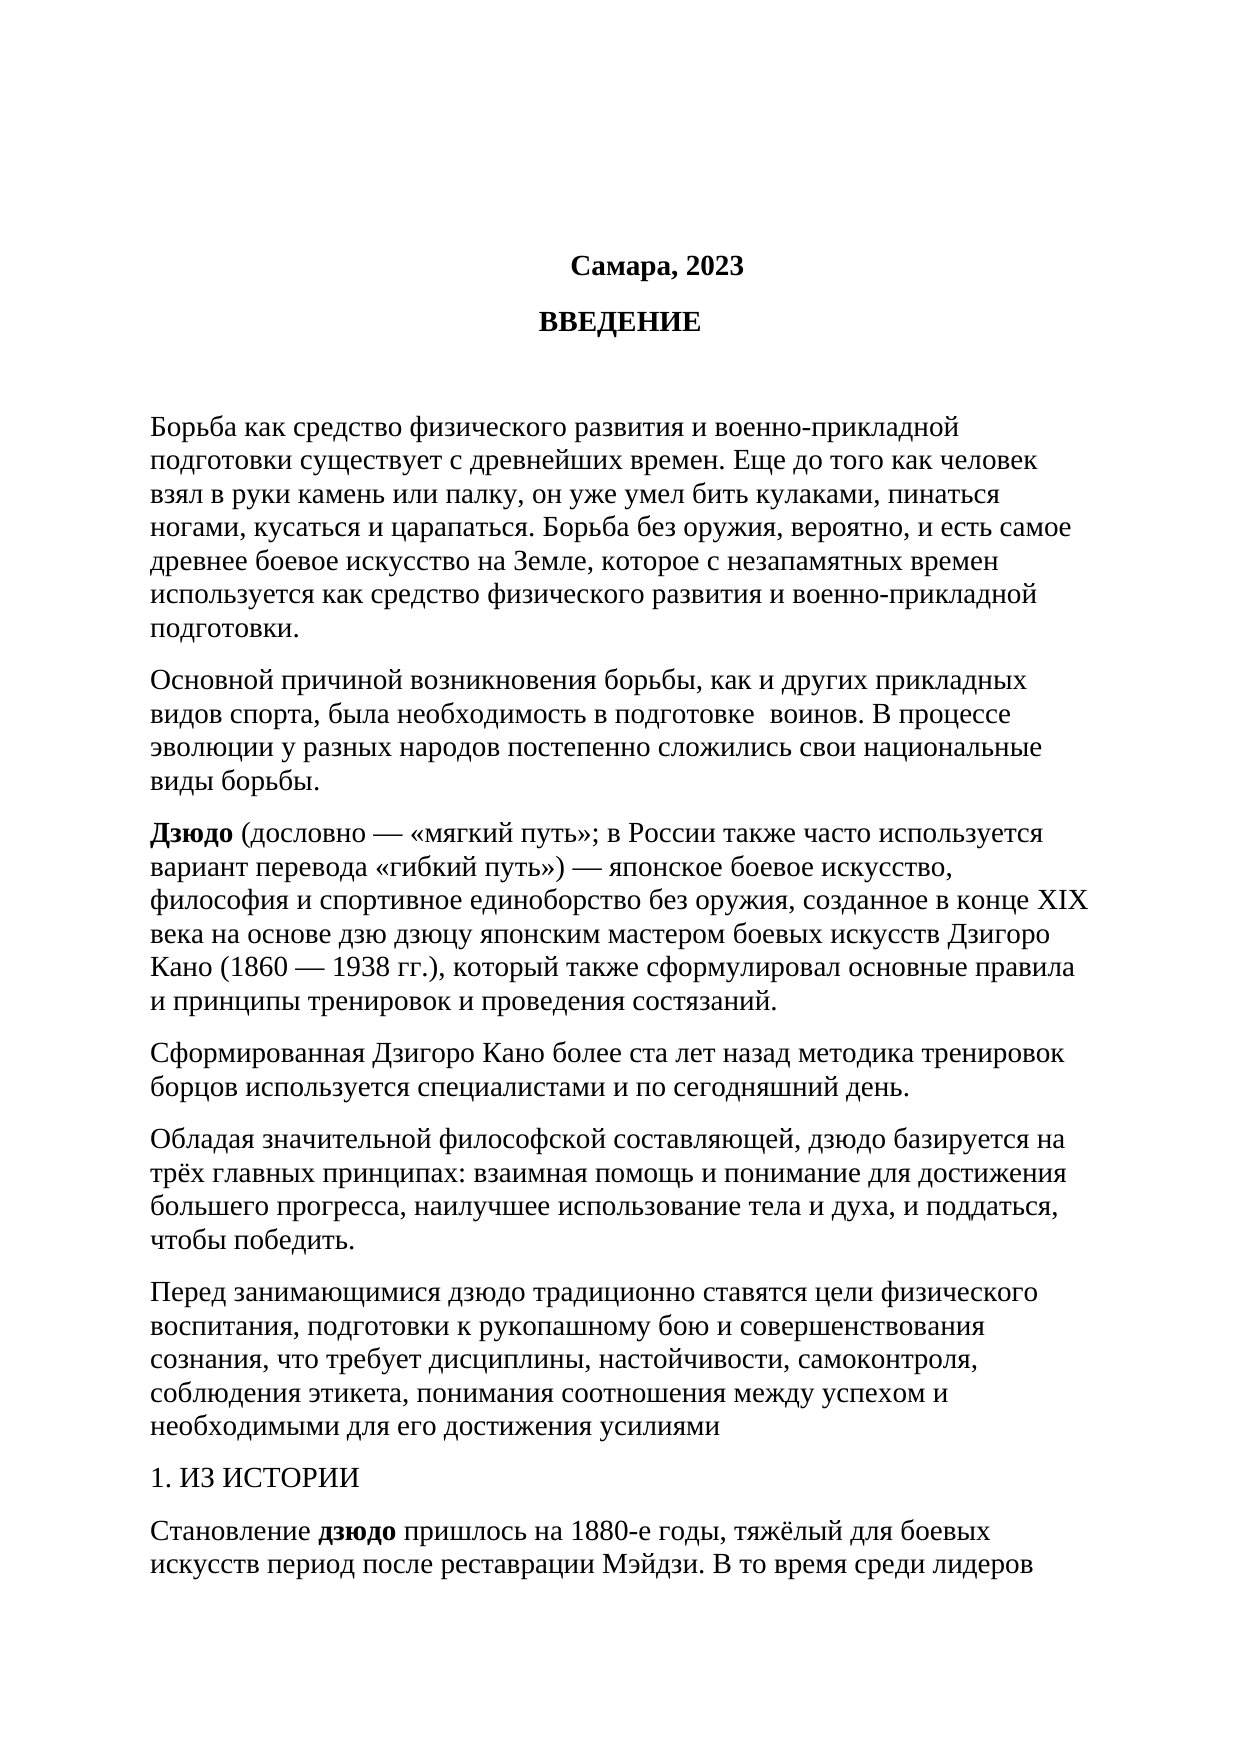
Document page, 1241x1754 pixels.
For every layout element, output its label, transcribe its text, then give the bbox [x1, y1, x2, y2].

text Перед занимающимися дзюдо традиционно ставятся цели физического воспитания, подготовки к рукопашному бою и совершенствования сознания, что требует дисциплины, настойчивости, самоконтроля, соблюдения этикета, понимания соотношения между успехом и необходимыми для его достижения усилиями [150, 1274, 1090, 1442]
text ВВЕДЕНИЕ [150, 304, 1090, 338]
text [150, 1513, 1090, 1580]
text Обладая значительной философской составляющей, дзюдо базируется на трёх главных принципах: взаимная помощь и понимание для достижения большего прогресса, наилучшее использование тела и духа, и поддаться, чтобы победить. [150, 1121, 1090, 1255]
text Основной причиной возникновения борьбы, как и других прикладных видов спорта, была необходимость в подготовке воинов. В процессе эволюции у разных народов постепенно сложились свои национальные виды борьбы. [150, 662, 1090, 797]
text Дзюдо (дословно — «мягкий путь»; в России также часто используется вариант перевода «гибкий путь») — японское боевое искусство, философия и спортивное единоборство без оружия, созданное в конце XIX века на основе дзю дзюцу японским мастером боевых искусств Дзигоро Кано (1860 — 1938 гг.), который также сформулировал основные правила и принципы тренировок и проведения состязаний. [150, 815, 1090, 1017]
text Самара, 2023 [150, 248, 1090, 281]
text Сформированная Дзигоро Кано более ста лет назад методика тренировок борцов используется специалистами и по сегодняшний день. [150, 1035, 1090, 1102]
text Борьба как средство физического развития и военно-прикладной подготовки существует с древнейших времен. Еще до того как человек взял в руки камень или палку, он уже умел бить кулаками, пинаться ногами, кусаться и царапаться. Борьба без оружия, вероятно, и есть самое древнее боевое искусство на Земле, которое с незапамятных времен используется как средство физического развития и военно-прикладной подготовки. [150, 409, 1090, 644]
text 1. ИЗ ИСТОРИИ [150, 1461, 1090, 1494]
